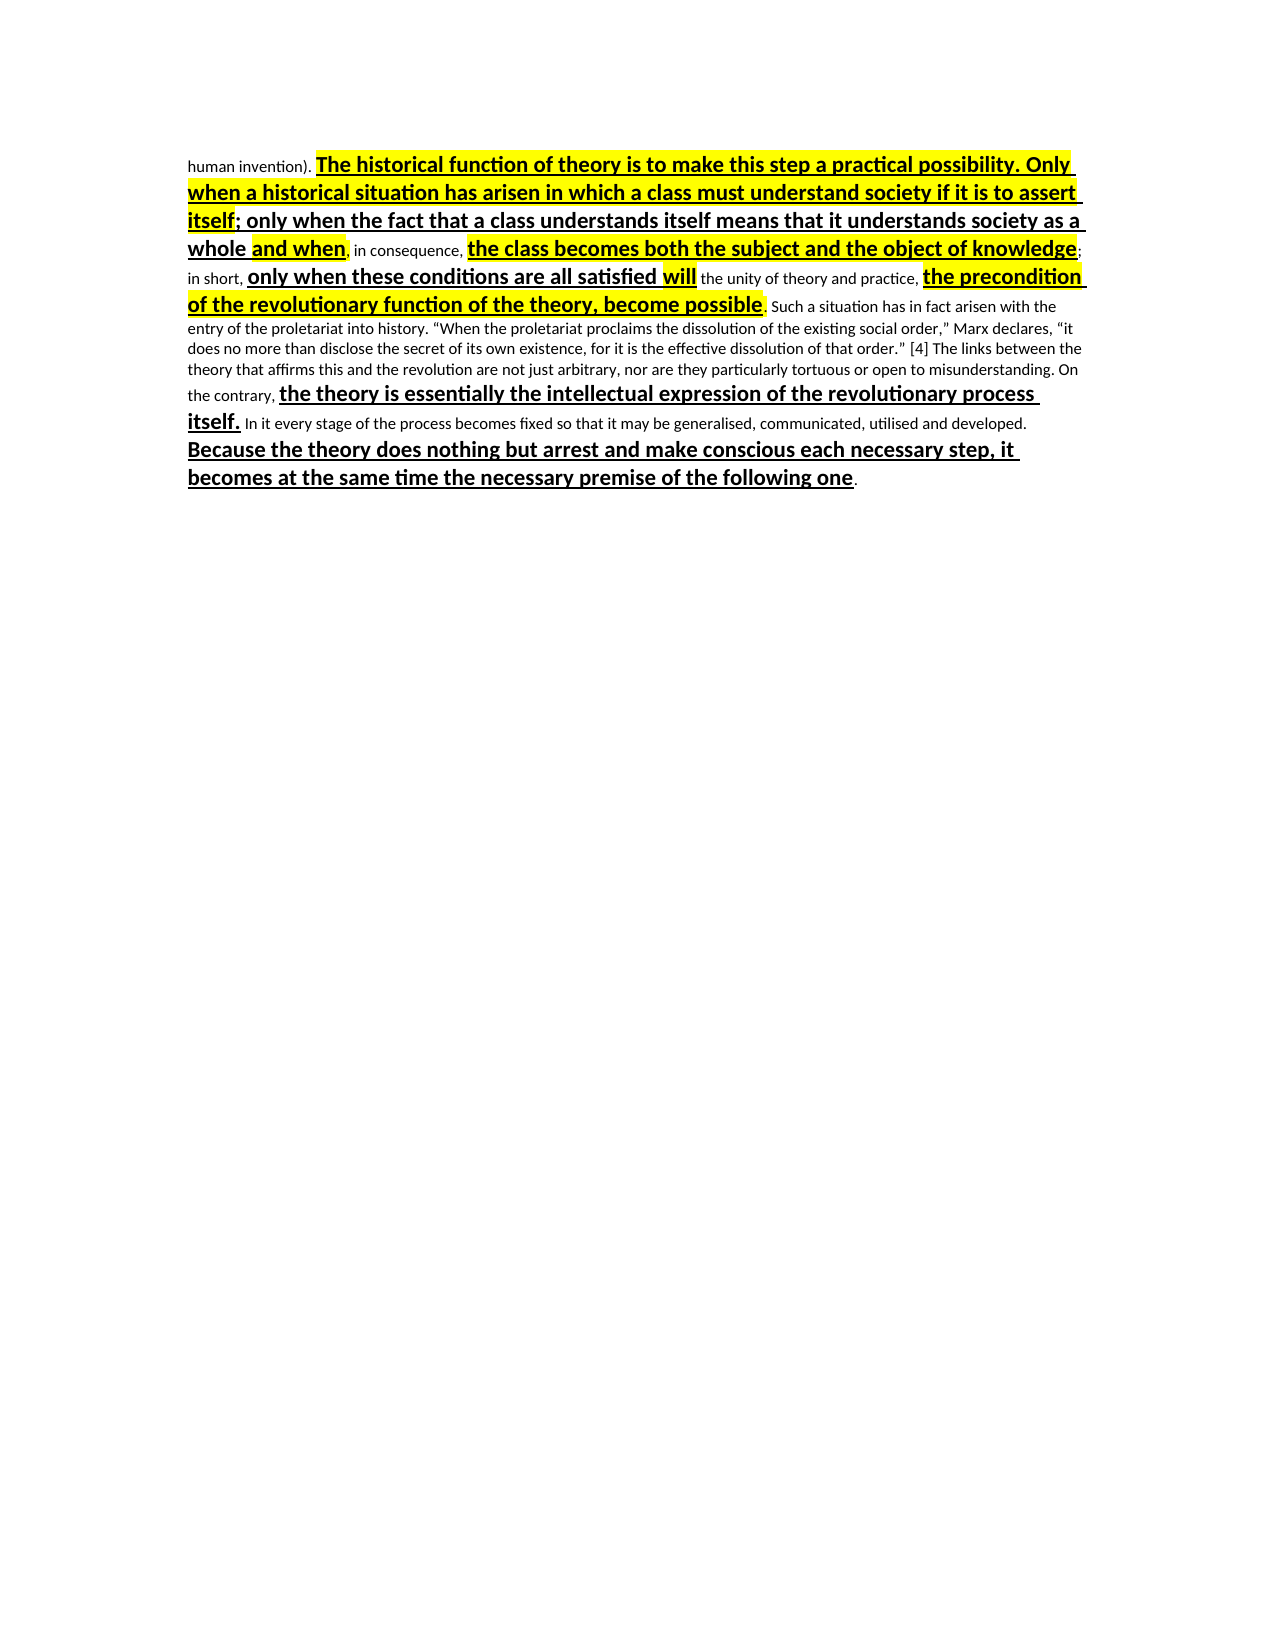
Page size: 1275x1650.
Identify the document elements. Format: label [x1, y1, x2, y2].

text [187, 150, 1087, 314]
text [187, 262, 1087, 491]
